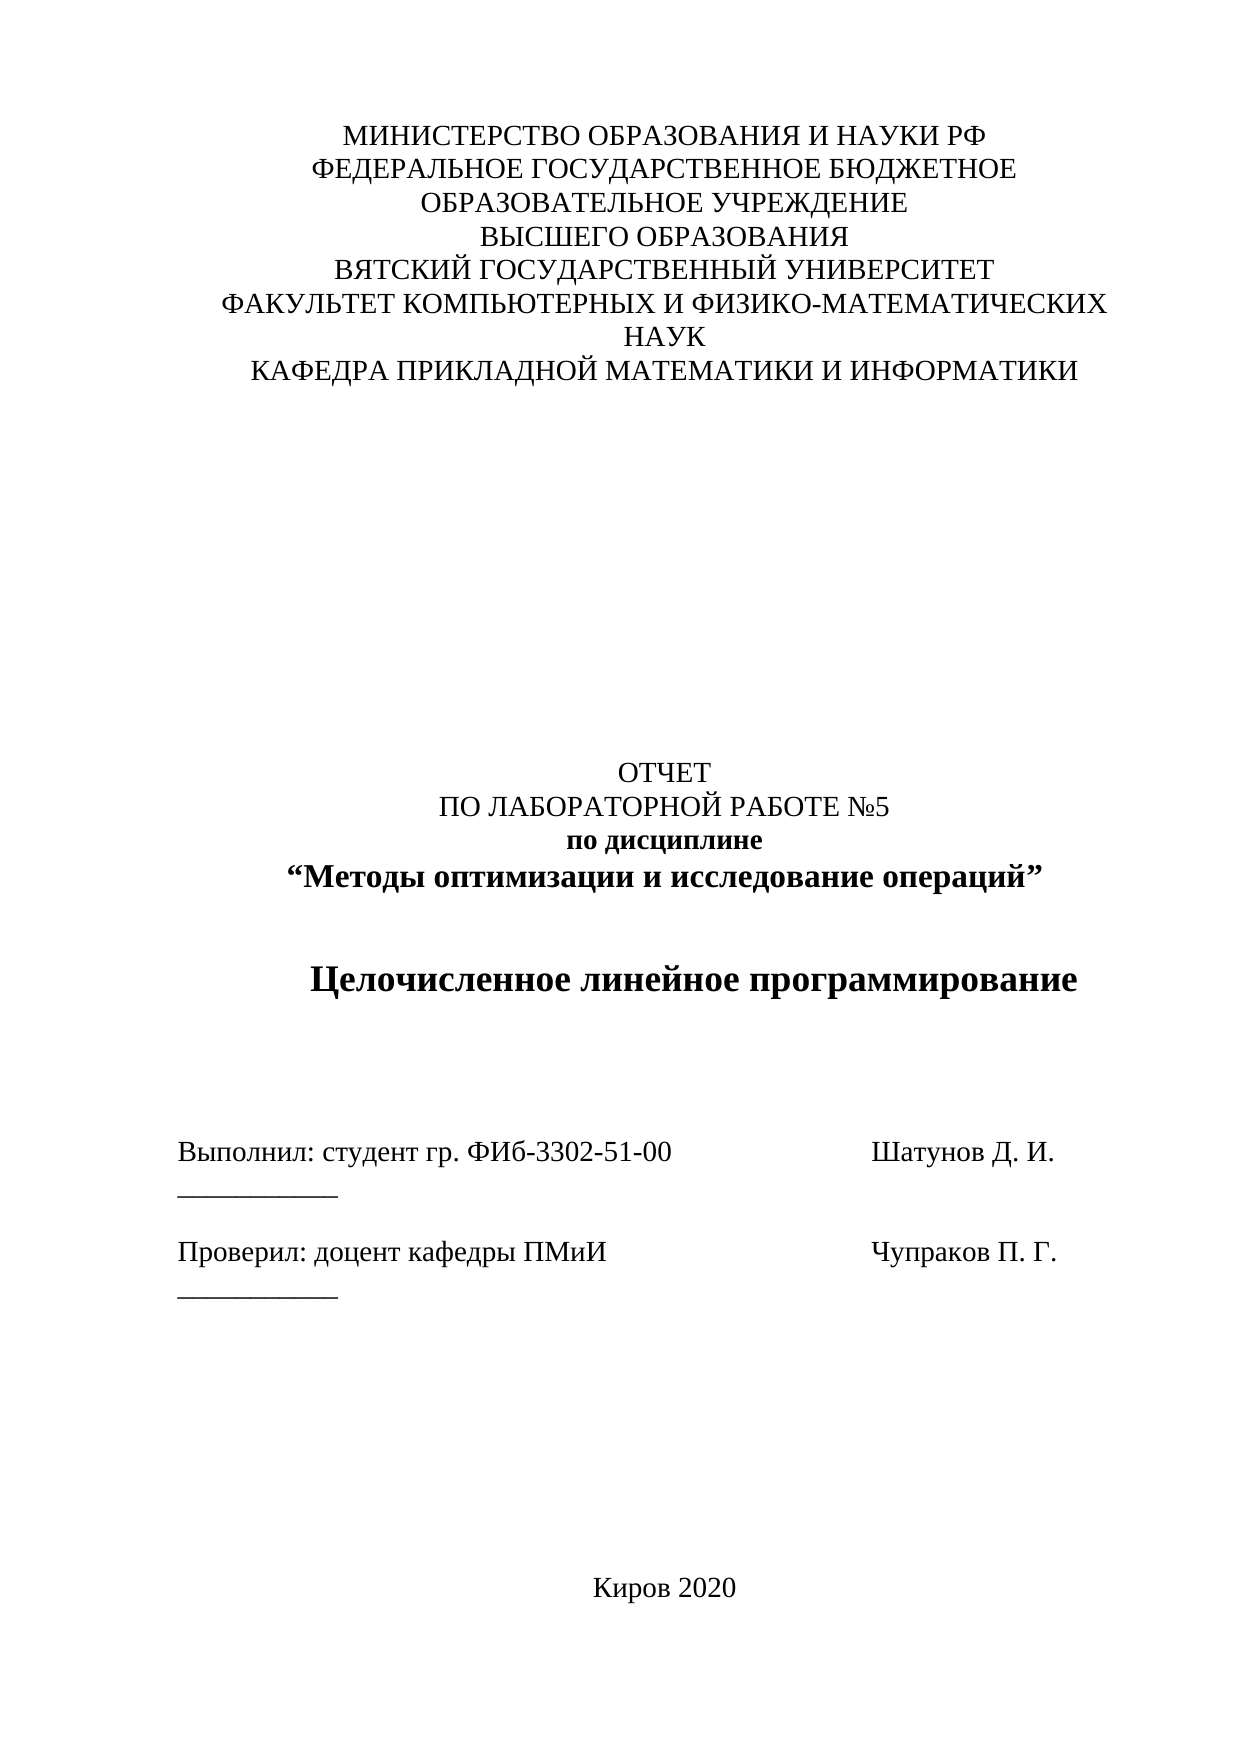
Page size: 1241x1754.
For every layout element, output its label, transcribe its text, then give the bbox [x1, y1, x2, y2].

text ПО ЛАБОРАТОРНОЙ РАБОТЕ №5 [177, 789, 1152, 822]
text ФАКУЛЬТЕТ КОМПЬЮТЕРНЫХ И ФИЗИКО-МАТЕМАТИЧЕСКИХ НАУК [177, 286, 1152, 353]
text Киров 2020 [177, 1570, 1152, 1603]
text по дисциплине [177, 822, 1152, 856]
text ВЯТСКИЙ ГОСУДАРСТВЕННЫЙ УНИВЕРСИТЕТ [177, 252, 1152, 286]
text образовательное учреждение [177, 185, 1152, 219]
text Проверил: доцент кафедры ПМиИ Чупраков П. Г. ___________ [177, 1234, 1152, 1302]
text КАФЕДРА ПРИКЛАДНОЙ МАТЕМАТИКИ И ИНФОРМАТИКИ [177, 353, 1152, 386]
text Федеральное государственное бюджетное [177, 152, 1152, 185]
text Целочисленное линейное программирование [177, 957, 1152, 1000]
text МИНИСТЕРСТВО ОБРАЗОВАНИЯ И НАУКИ РФ [177, 118, 1152, 152]
text “Методы оптимизации и исследование операций” [177, 856, 1152, 894]
text высшего образования [177, 219, 1152, 252]
text ОТЧЕТ [177, 755, 1152, 789]
text Выполнил: студент гр. ФИб-3302-51-00 Шатунов Д. И. ___________ [177, 1134, 1152, 1201]
